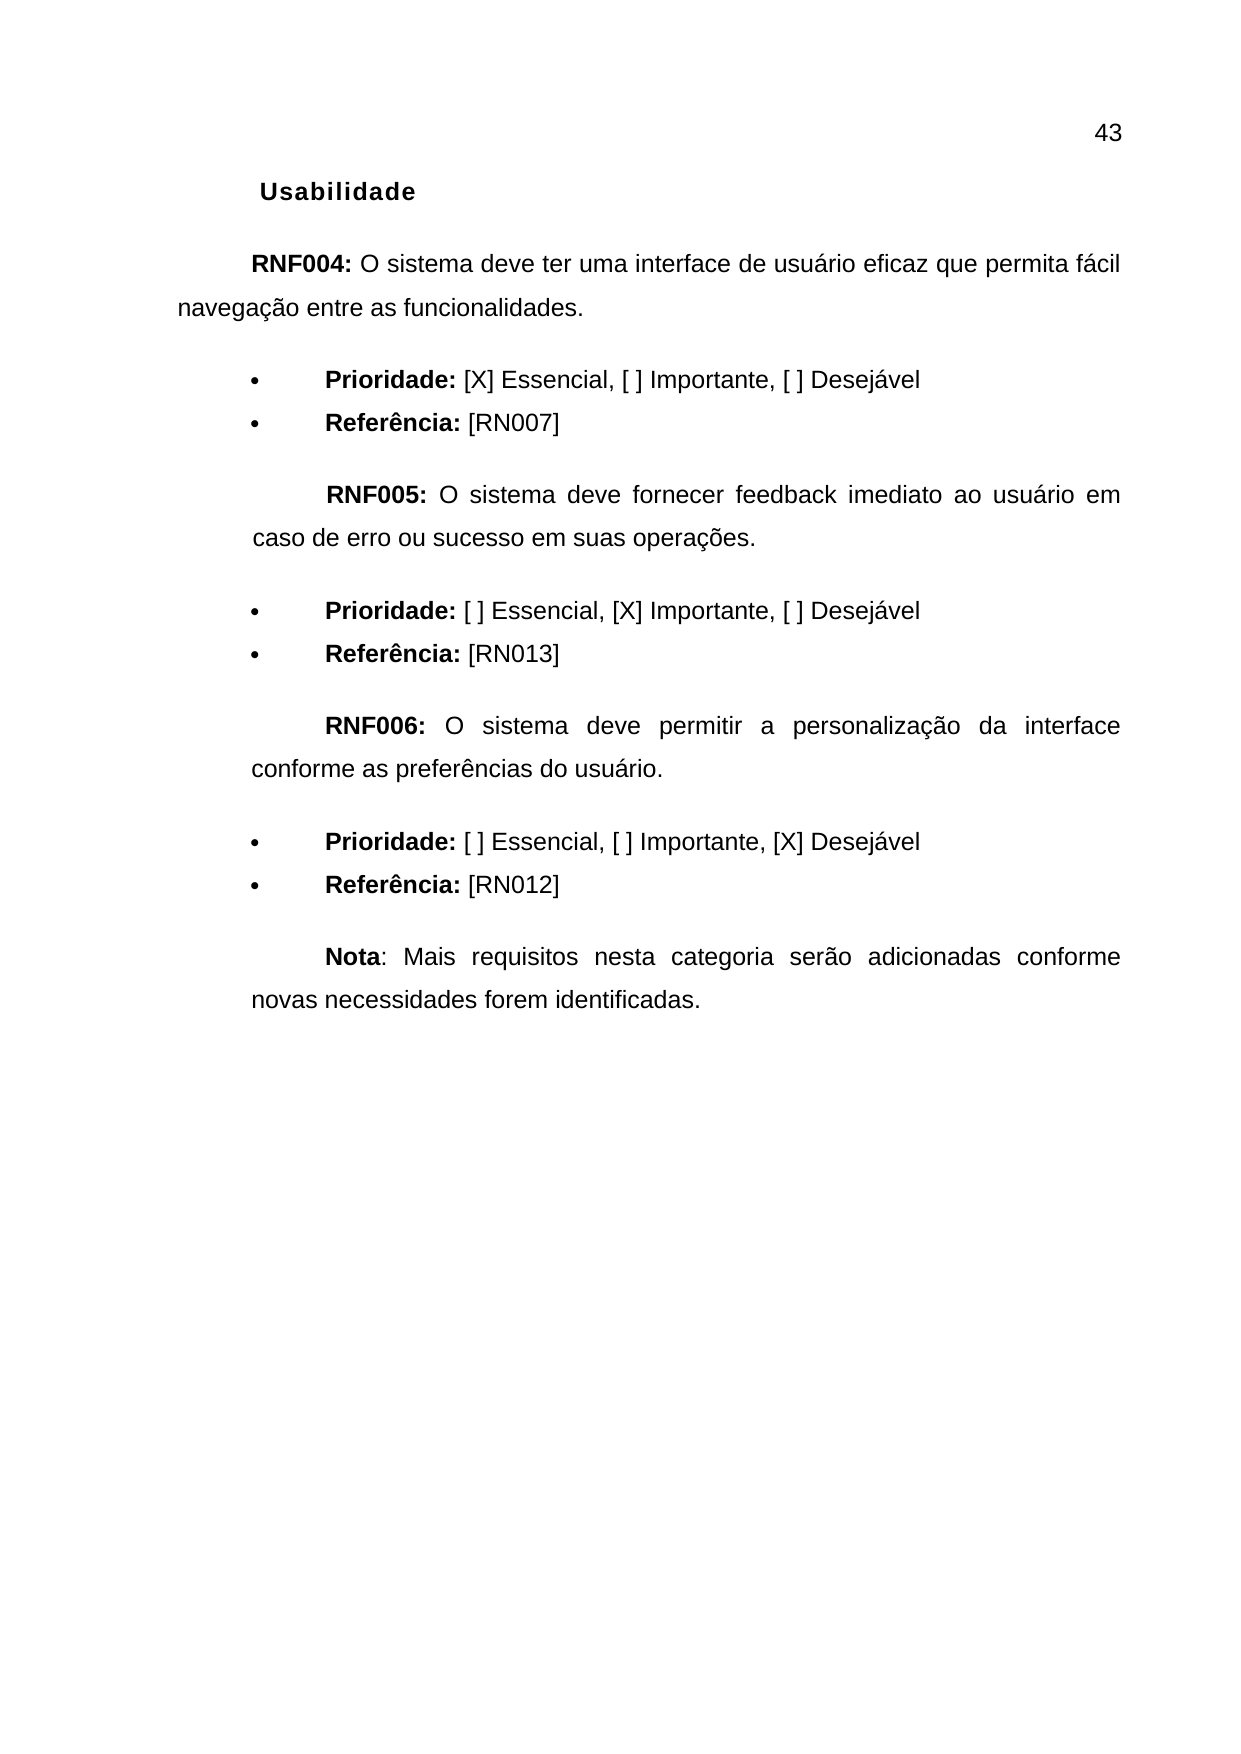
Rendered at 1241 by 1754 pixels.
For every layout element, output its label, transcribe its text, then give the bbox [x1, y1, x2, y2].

subtitle Usabilidade [177, 177, 1122, 206]
list Referência: [RN012] [177, 870, 1122, 898]
list Prioridade: [X] Essencial, [ ] Importante, [ ] Desejável [177, 365, 1122, 394]
list Prioridade: [ ] Essencial, [ ] Importante, [X] Desejável [177, 827, 1122, 855]
text RNF005: O sistema deve fornecer feedback imediato ao usuário em caso de erro ou sucesso em suas operações. [252, 480, 1122, 552]
text Nota: Mais requisitos nesta categoria serão adicionadas conforme novas necessidades forem identificadas. [251, 942, 1122, 1014]
text RNF004: O sistema deve ter uma interface de usuário eficaz que permita fácil navegação entre as funcionalidades. [177, 249, 1122, 321]
list Referência: [RN007] [177, 408, 1122, 437]
list Referência: [RN013] [177, 639, 1122, 668]
list Prioridade: [ ] Essencial, [X] Importante, [ ] Desejável [177, 596, 1122, 624]
text RNF006: O sistema deve permitir a personalização da interface conforme as preferências do usuário. [251, 711, 1122, 783]
